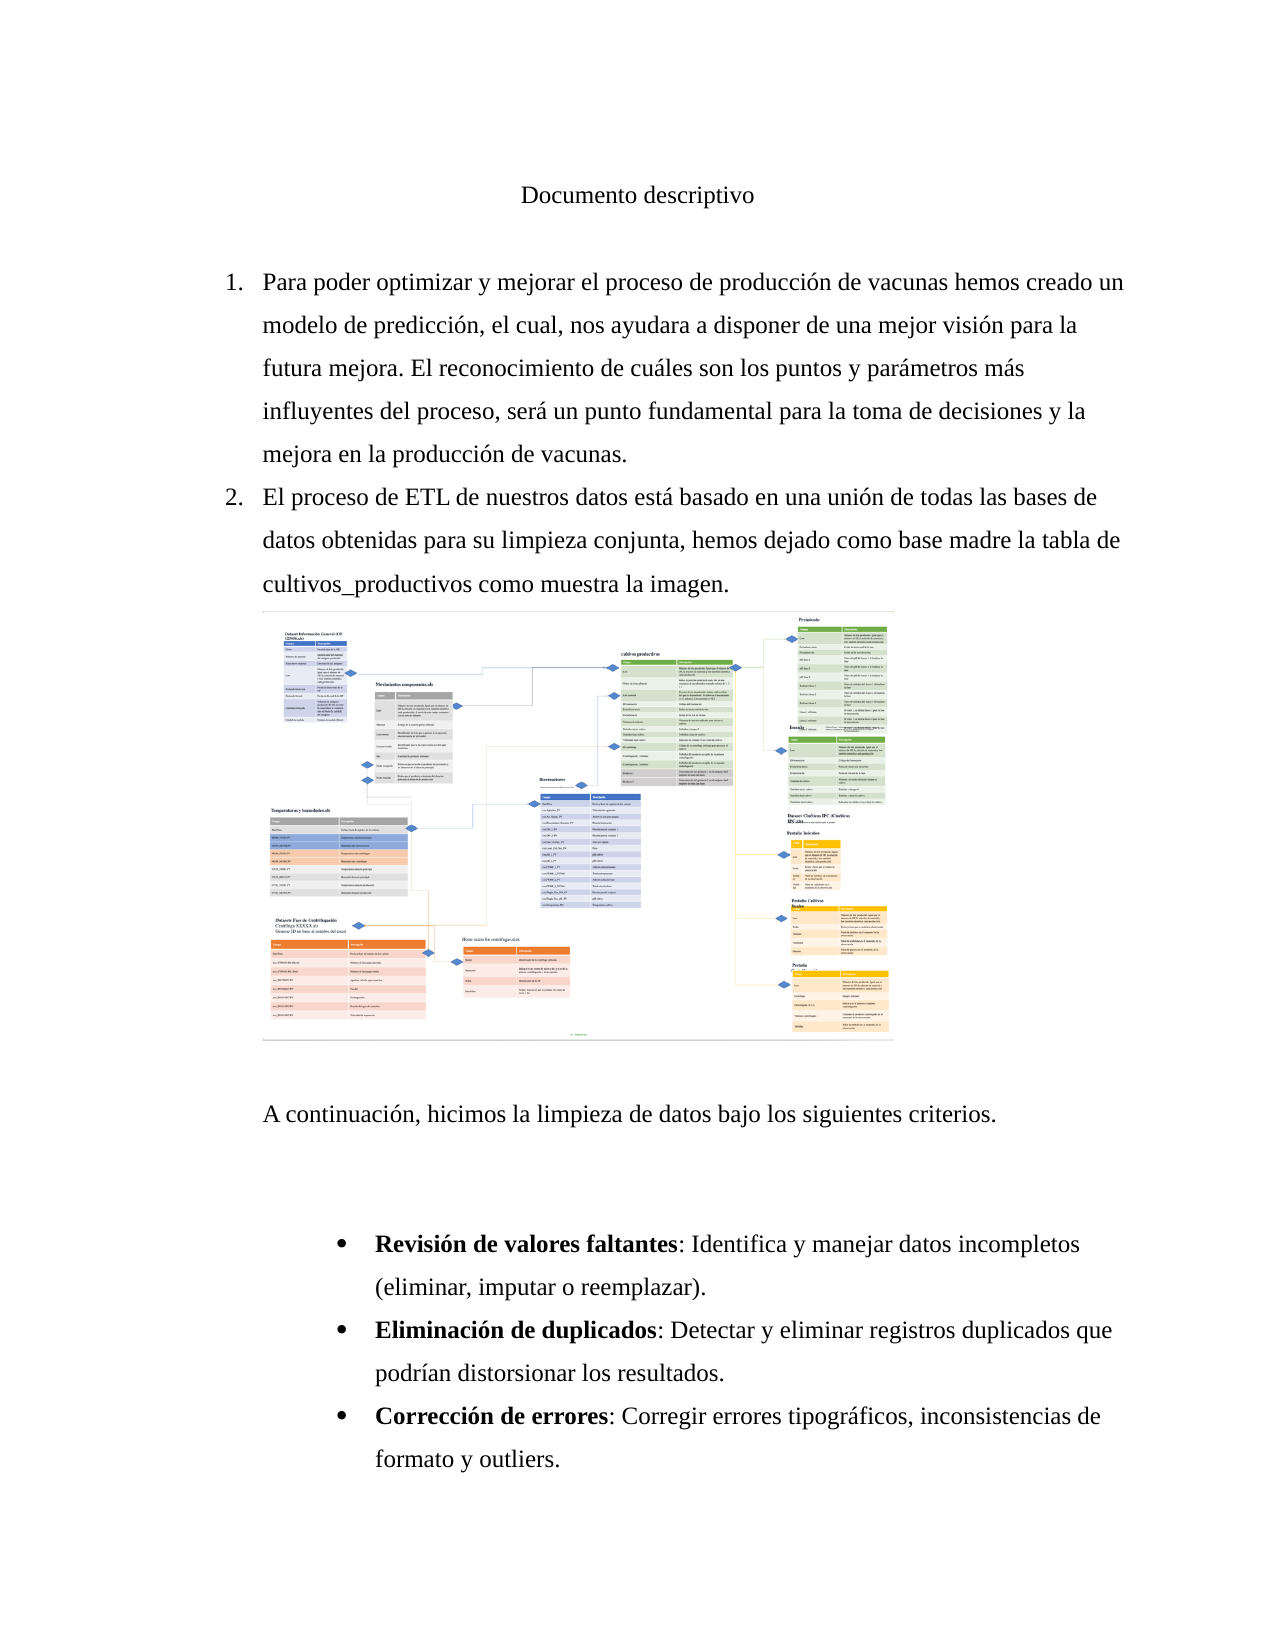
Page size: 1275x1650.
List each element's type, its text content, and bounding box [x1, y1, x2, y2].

text Documento descriptivo [150, 181, 1125, 209]
list Para poder optimizar y mejorar el proceso de producción de vacunas hemos creado un modelo de predicción, el cual, nos ayudara a disponer de una mejor visión para la futura mejora. El reconocimiento de cuáles son los puntos y parámetros más influyentes del proceso, será un punto fundamental para la toma de decisiones y la mejora en la producción de vacunas. [225, 267, 1125, 468]
picture [262, 611, 894, 1041]
list A continuación, hicimos la limpieza de datos bajo los siguientes criterios. [262, 1099, 1125, 1128]
list Revisión de valores faltantes: Identifica y manejar datos incompletos (eliminar, imputar o reemplazar). [337, 1229, 1125, 1301]
list El proceso de ETL de nuestros datos está basado en una unión de todas las bases de datos obtenidas para su limpieza conjunta, hemos dejado como base madre la tabla de cultivos_productivos como muestra la imagen. [225, 482, 1125, 597]
list Corrección de errores: Corregir errores tipográficos, inconsistencias de formato y outliers. [337, 1401, 1125, 1473]
list Eliminación de duplicados: Detectar y eliminar registros duplicados que podrían distorsionar los resultados. [337, 1315, 1125, 1387]
